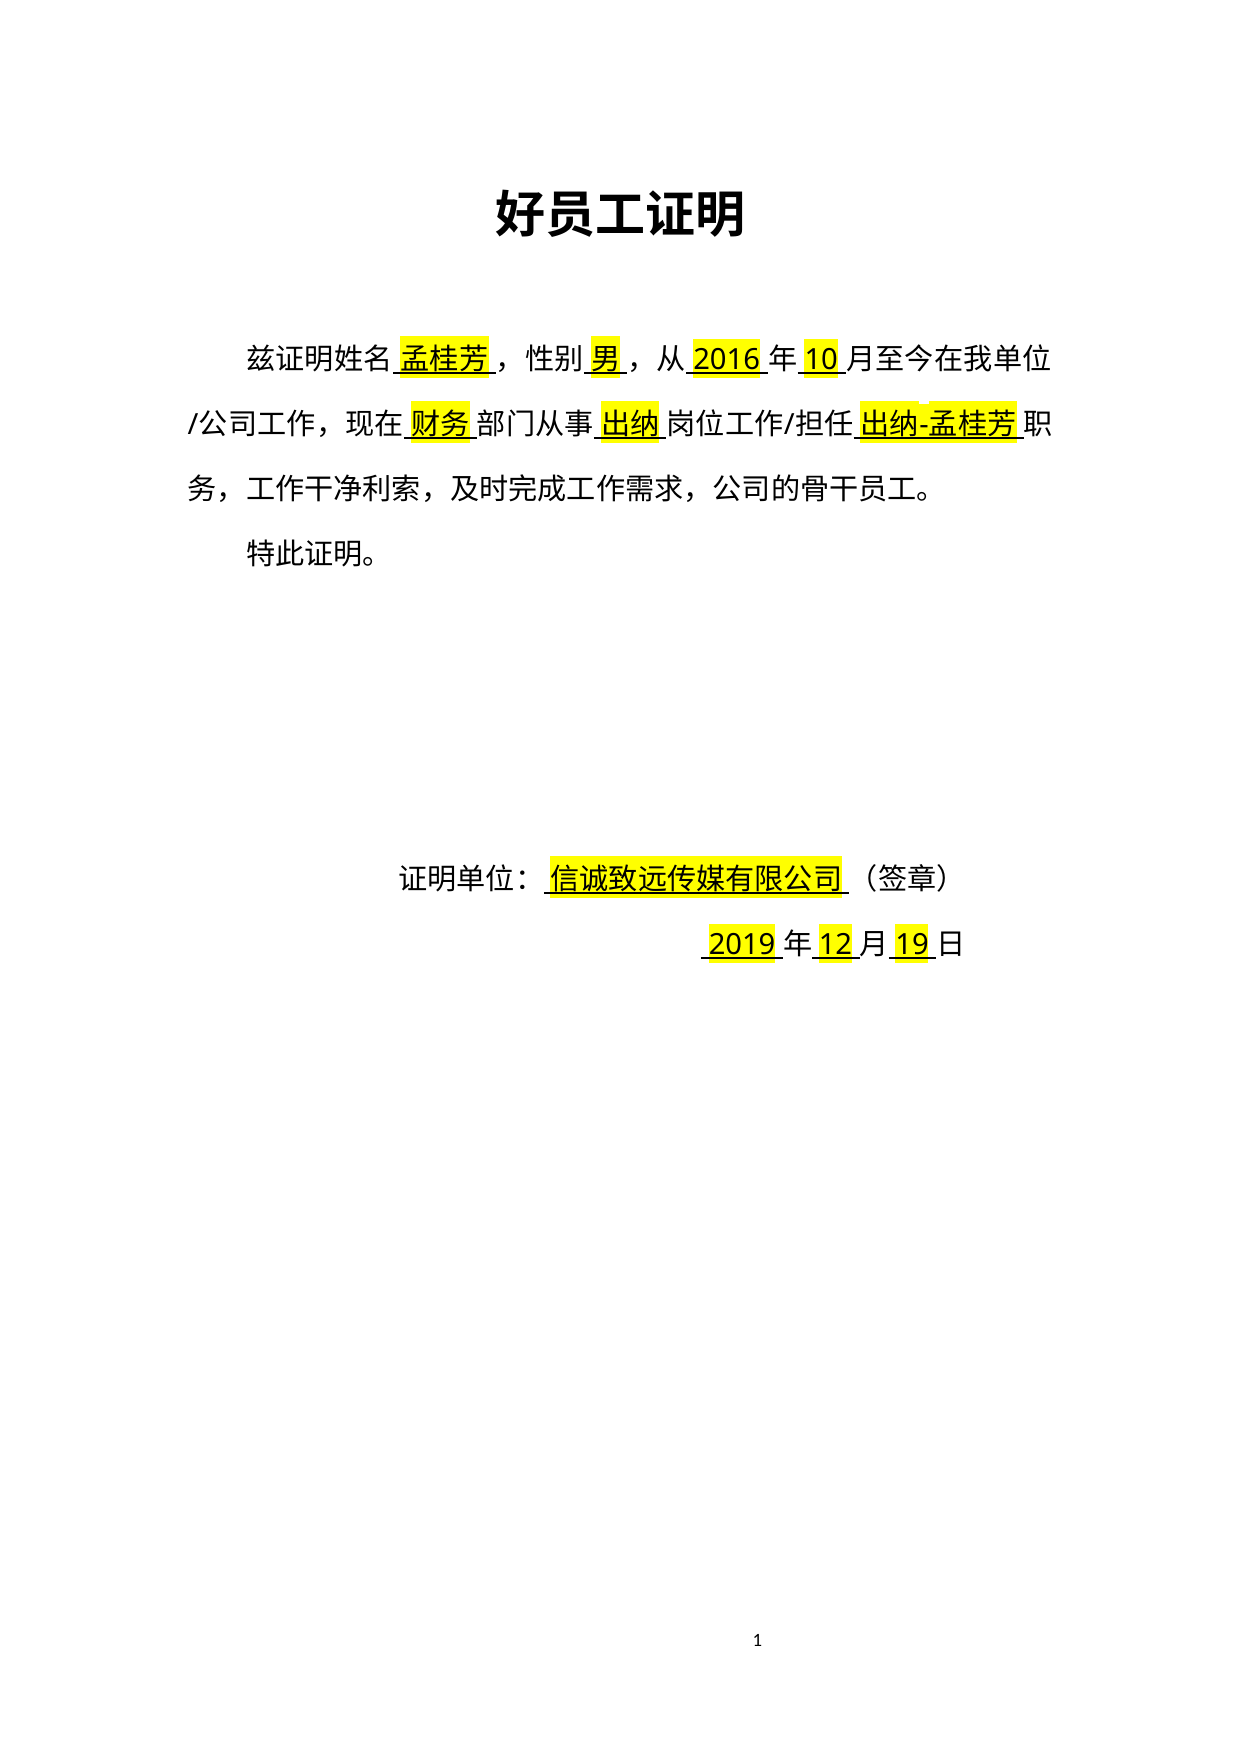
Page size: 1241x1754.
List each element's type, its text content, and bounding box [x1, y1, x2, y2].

text 好员工证明 [187, 162, 1053, 259]
text 证明单位： 信诚致远传媒有限公司 （签章） [187, 844, 965, 909]
text 2019 年 12 月 19 日 [187, 909, 965, 974]
text 特此证明。 [187, 519, 1053, 584]
text 兹证明姓名 孟桂芳 ，性别 男 ，从 2016 年 10 月至今在我单位/公司工作，现在 财务 部门从事 出纳 岗位工作/担任 出纳-孟桂芳 职务，工作干净利索，及时完成工作需求，公司的骨干员工。 [187, 324, 1053, 519]
